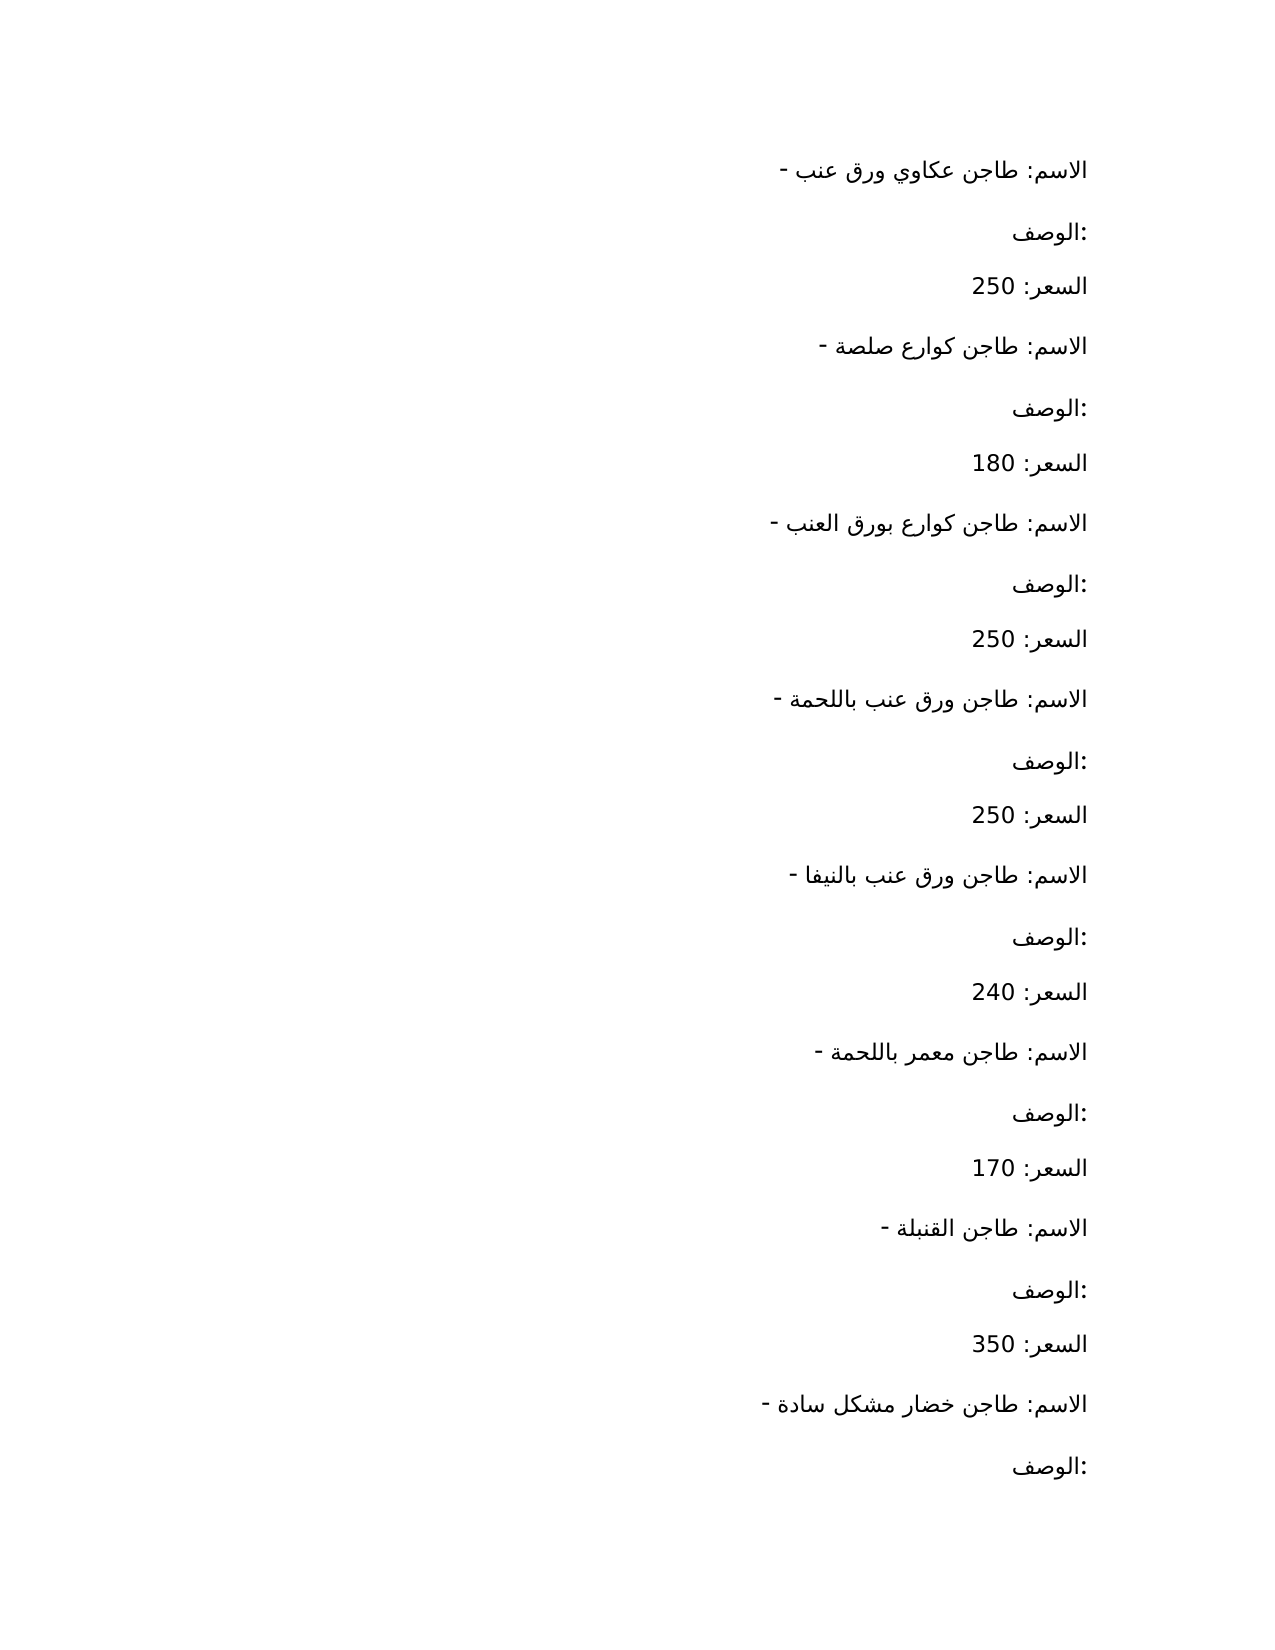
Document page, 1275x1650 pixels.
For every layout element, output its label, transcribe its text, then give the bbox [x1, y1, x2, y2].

text الوصف: [187, 1446, 1087, 1482]
text السعر: 250 [187, 626, 1087, 653]
text الوصف: [187, 388, 1087, 424]
text الوصف: [187, 212, 1087, 247]
text - الاسم: طاجن معمر باللحمة [187, 1032, 1087, 1067]
text - الاسم: طاجن كوارع صلصة [187, 326, 1087, 362]
text - الاسم: طاجن ورق عنب باللحمة [187, 679, 1087, 715]
text الوصف: [187, 1093, 1087, 1129]
text الوصف: [187, 917, 1087, 953]
text - الاسم: طاجن خضار مشكل سادة [187, 1384, 1087, 1420]
text - الاسم: طاجن القنبلة [187, 1208, 1087, 1244]
text السعر: 350 [187, 1332, 1087, 1358]
text السعر: 240 [187, 979, 1087, 1006]
text الوصف: [187, 564, 1087, 600]
text السعر: 180 [187, 450, 1087, 477]
text السعر: 170 [187, 1155, 1087, 1182]
text السعر: 250 [187, 273, 1087, 300]
text السعر: 250 [187, 803, 1087, 829]
text - الاسم: طاجن ورق عنب بالنيفا [187, 855, 1087, 891]
text - الاسم: طاجن كوارع بورق العنب [187, 503, 1087, 538]
text الوصف: [187, 741, 1087, 776]
text الوصف: [187, 1270, 1087, 1306]
text - الاسم: طاجن عكاوي ورق عنب [187, 150, 1087, 186]
